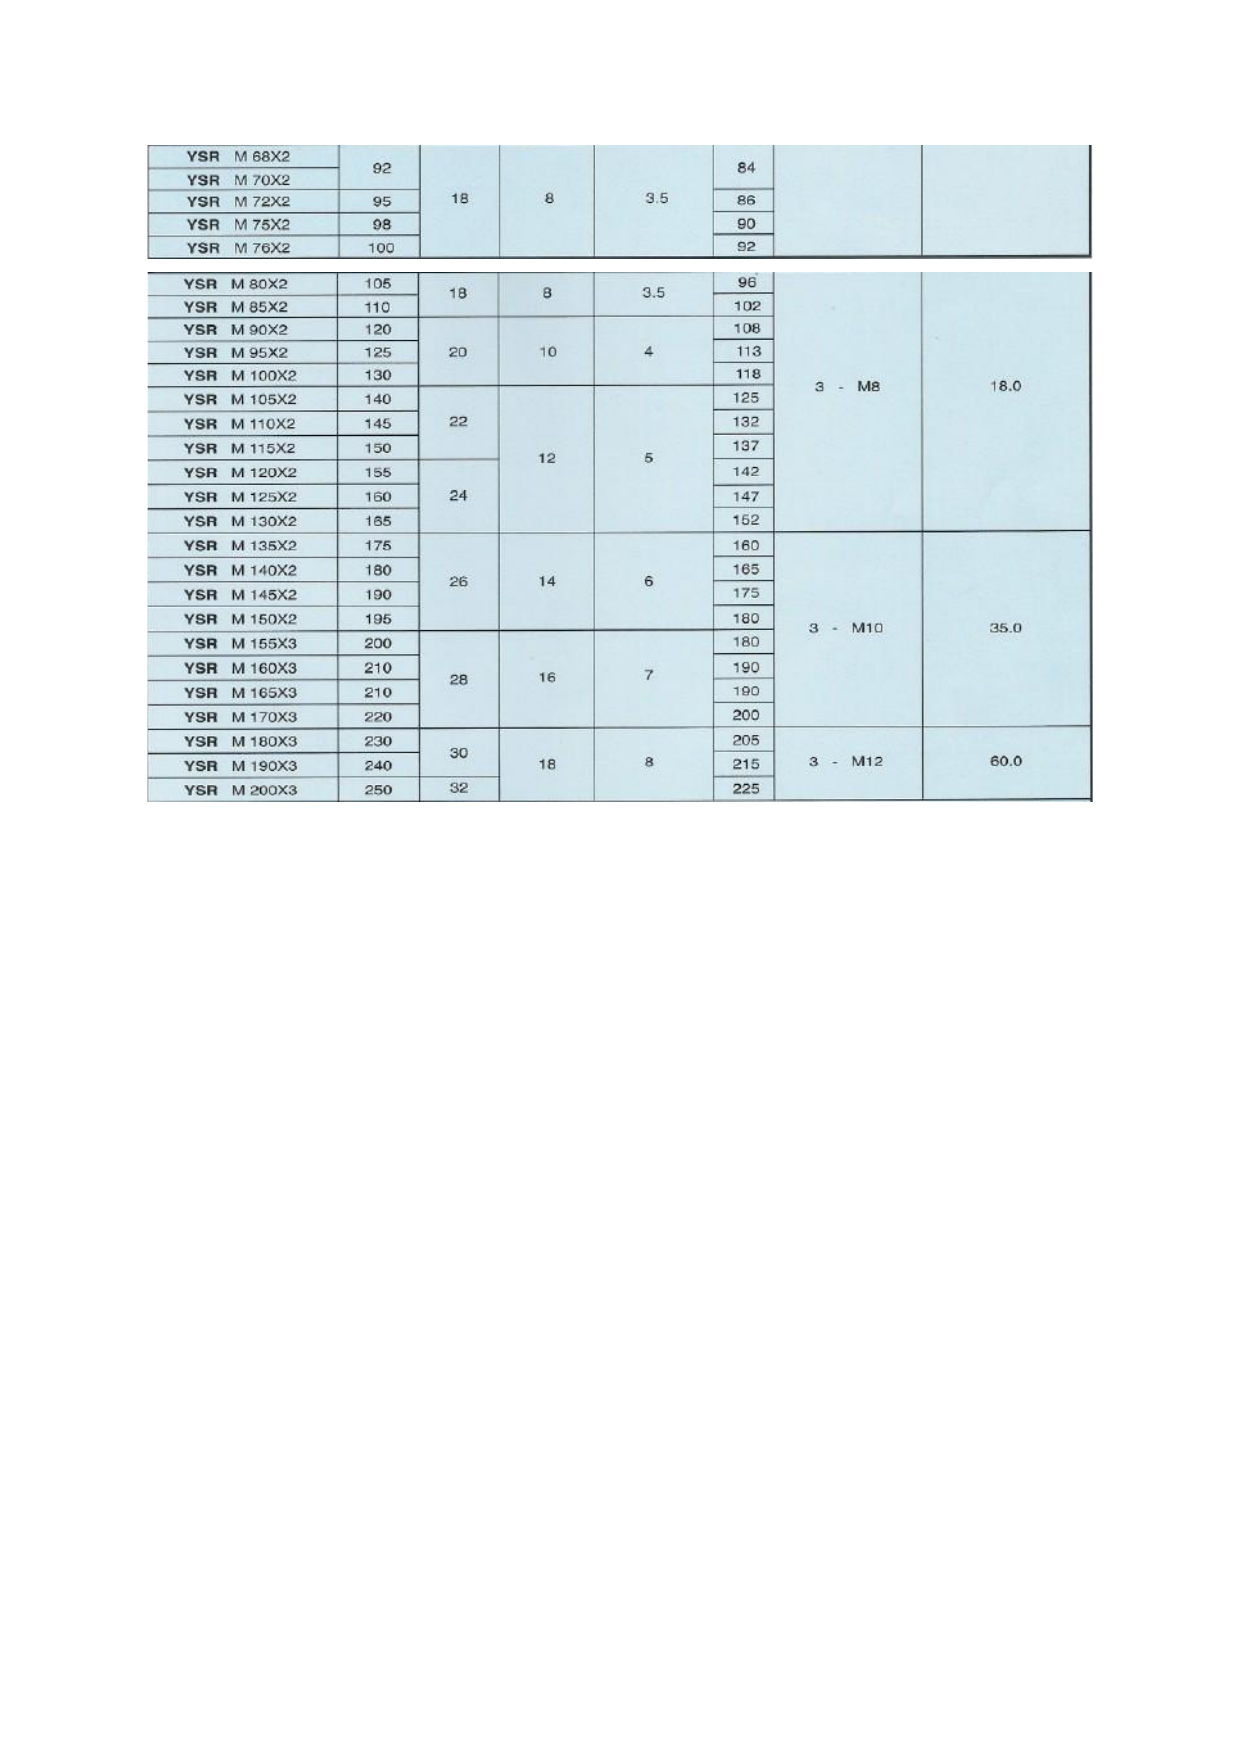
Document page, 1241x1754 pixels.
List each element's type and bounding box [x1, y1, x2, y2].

picture [147, 272, 1093, 802]
picture [147, 145, 1093, 259]
